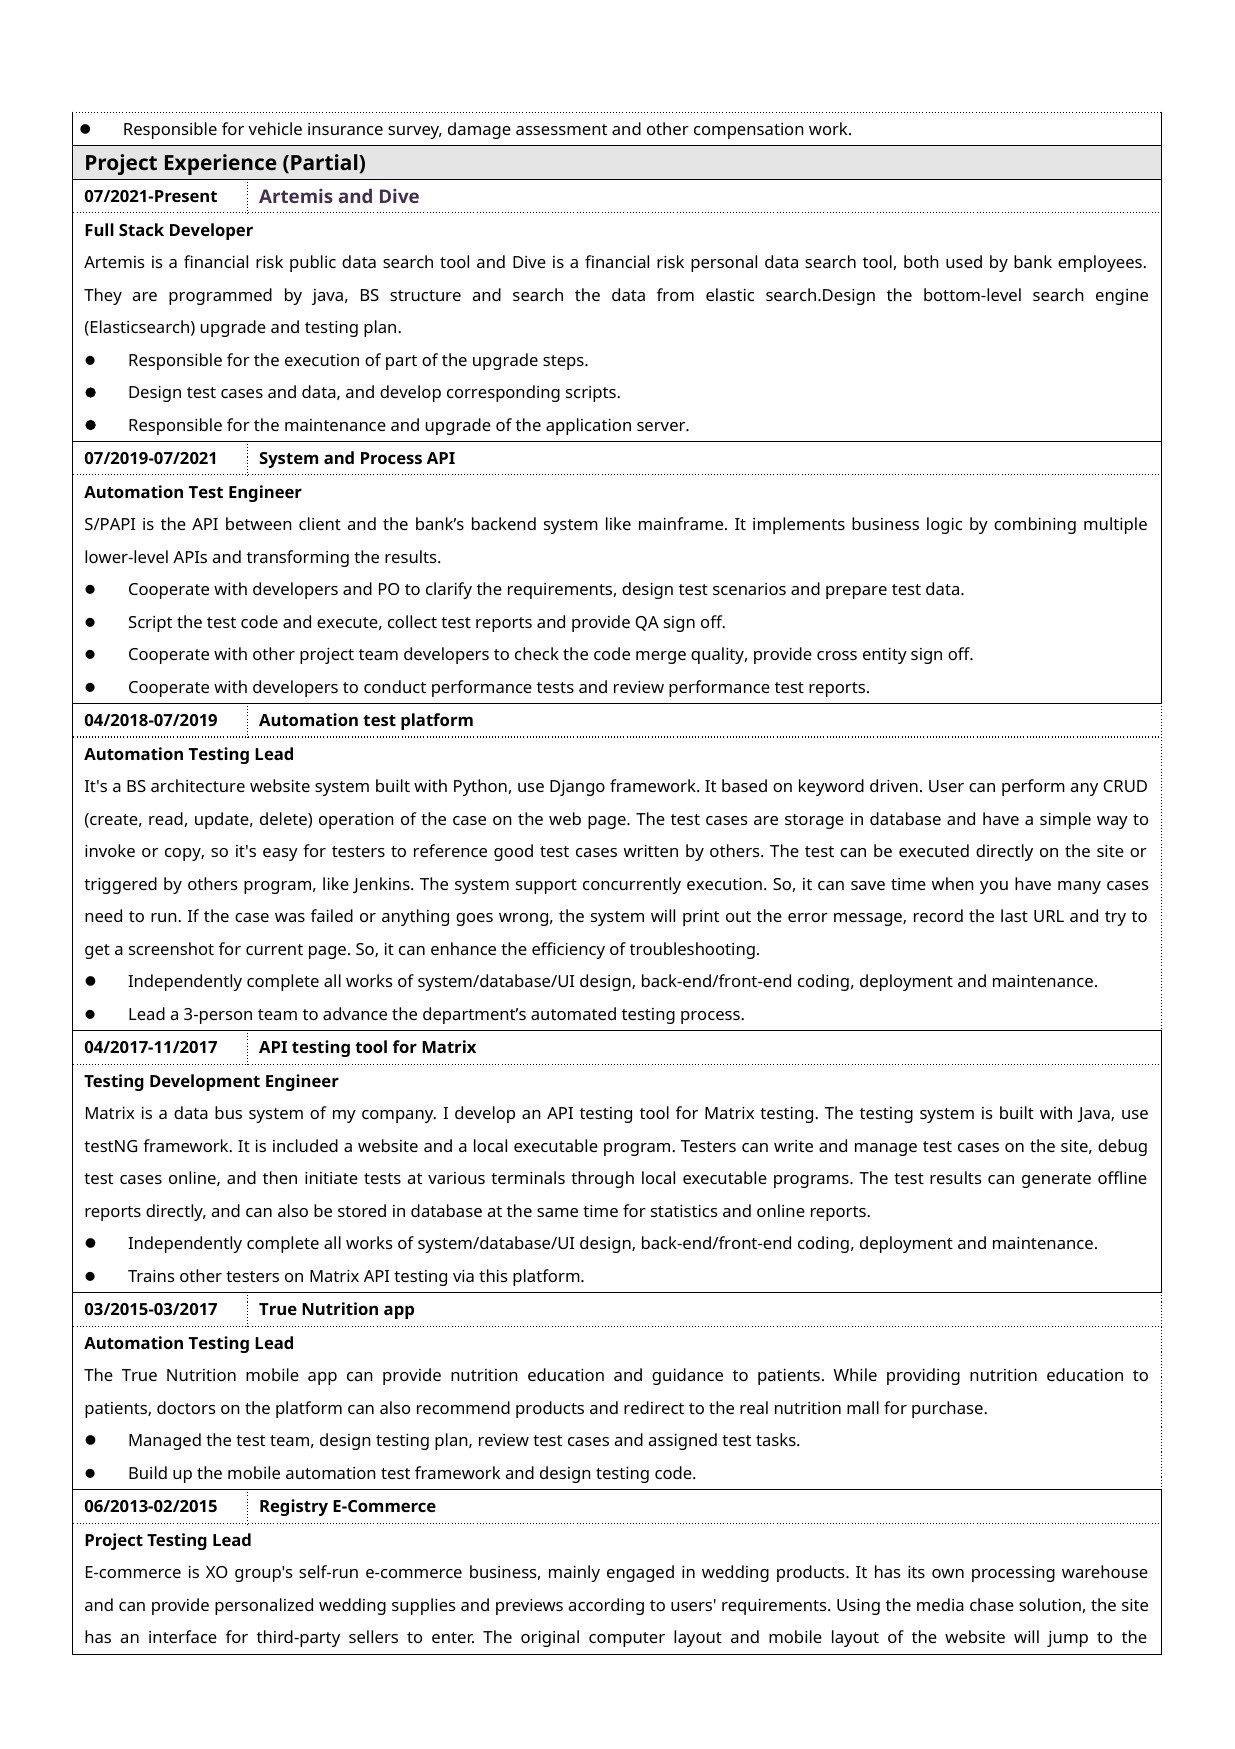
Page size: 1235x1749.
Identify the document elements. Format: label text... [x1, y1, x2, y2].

table_cell API testing tool for Matrix [248, 1031, 1161, 1063]
table_cell True Nutrition app [248, 1293, 1161, 1326]
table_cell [73, 112, 1161, 145]
table_cell Automation Testing Lead It's a BS architecture website system built with Python, use Django framework. It based on keyword driven. User can perform any CRUD (create, read, update, delete) operation of the case on the web page. The test cases are storage in database and have a simple way to invoke or copy, so it's easy for testers to reference good test cases written by others. The test can be executed directly on the site or triggered by others program, like Jenkins. The system support concurrently execution. So, it can save time when you have many cases need to run. If the case was failed or anything goes wrong, the system will print out the error message, record the last URL and try to get a screenshot for current page. So, it can enhance the efficiency of troubleshooting. Independently complete all works of system/database/UI design, back-end/front-end coding, deployment and maintenance. Lead a 3-person team to advance the department’s automated testing process. [73, 736, 1161, 1030]
table_cell Project Experience (Partial) [73, 146, 1161, 179]
table_cell 06/2013-02/2015 [73, 1490, 248, 1523]
table_cell 07/2021-Present [73, 180, 248, 212]
table_cell System and Process API [248, 442, 1161, 474]
table_cell 04/2017-11/2017 [73, 1031, 248, 1063]
table_cell Artemis and Dive [248, 180, 1161, 212]
table_cell 04/2018-07/2019 [73, 704, 248, 736]
table_cell Automation Test Engineer S/PAPI is the API between client and the bank’s backend system like mainframe. It implements business logic by combining multiple lower-level APIs and transforming the results. Cooperate with developers and PO to clarify the requirements, design test scenarios and prepare test data. Script the test code and execute, collect test reports and provide QA sign off. Cooperate with other project team developers to check the code merge quality, provide cross entity sign off. Cooperate with developers to conduct performance tests and review performance test reports. [73, 474, 1161, 703]
table_cell Automation test platform [248, 704, 1161, 736]
table_cell Testing Development Engineer Matrix is a data bus system of my company. I develop an API testing tool for Matrix testing. The testing system is built with Java, use testNG framework. It is included a website and a local executable program. Testers can write and manage test cases on the site, debug test cases online, and then initiate tests at various terminals through local executable programs. The test results can generate offline reports directly, and can also be stored in database at the same time for statistics and online reports. Independently complete all works of system/database/UI design, back-end/front-end coding, deployment and maintenance. Trains other testers on Matrix API testing via this platform. [73, 1064, 1161, 1292]
table_cell Automation Testing Lead The True Nutrition mobile app can provide nutrition education and guidance to patients. While providing nutrition education to patients, doctors on the platform can also recommend products and redirect to the real nutrition mall for purchase. Managed the test team, design testing plan, review test cases and assigned test tasks. Build up the mobile automation test framework and design testing code. [73, 1326, 1161, 1489]
table_cell 07/2019-07/2021 [73, 442, 248, 474]
table_cell Registry E-Commerce [248, 1490, 1161, 1523]
table_cell 03/2015-03/2017 [73, 1293, 248, 1326]
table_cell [73, 1523, 1161, 1654]
table_cell Full Stack Developer Artemis is a financial risk public data search tool and Dive is a financial risk personal data search tool, both used by bank employees. They are programmed by java, BS structure and search the data from elastic search.Design the bottom-level search engine (Elasticsearch) upgrade and testing plan. Responsible for the execution of part of the upgrade steps. Design test cases and data, and develop corresponding scripts. Responsible for the maintenance and upgrade of the application server. [73, 212, 1161, 441]
